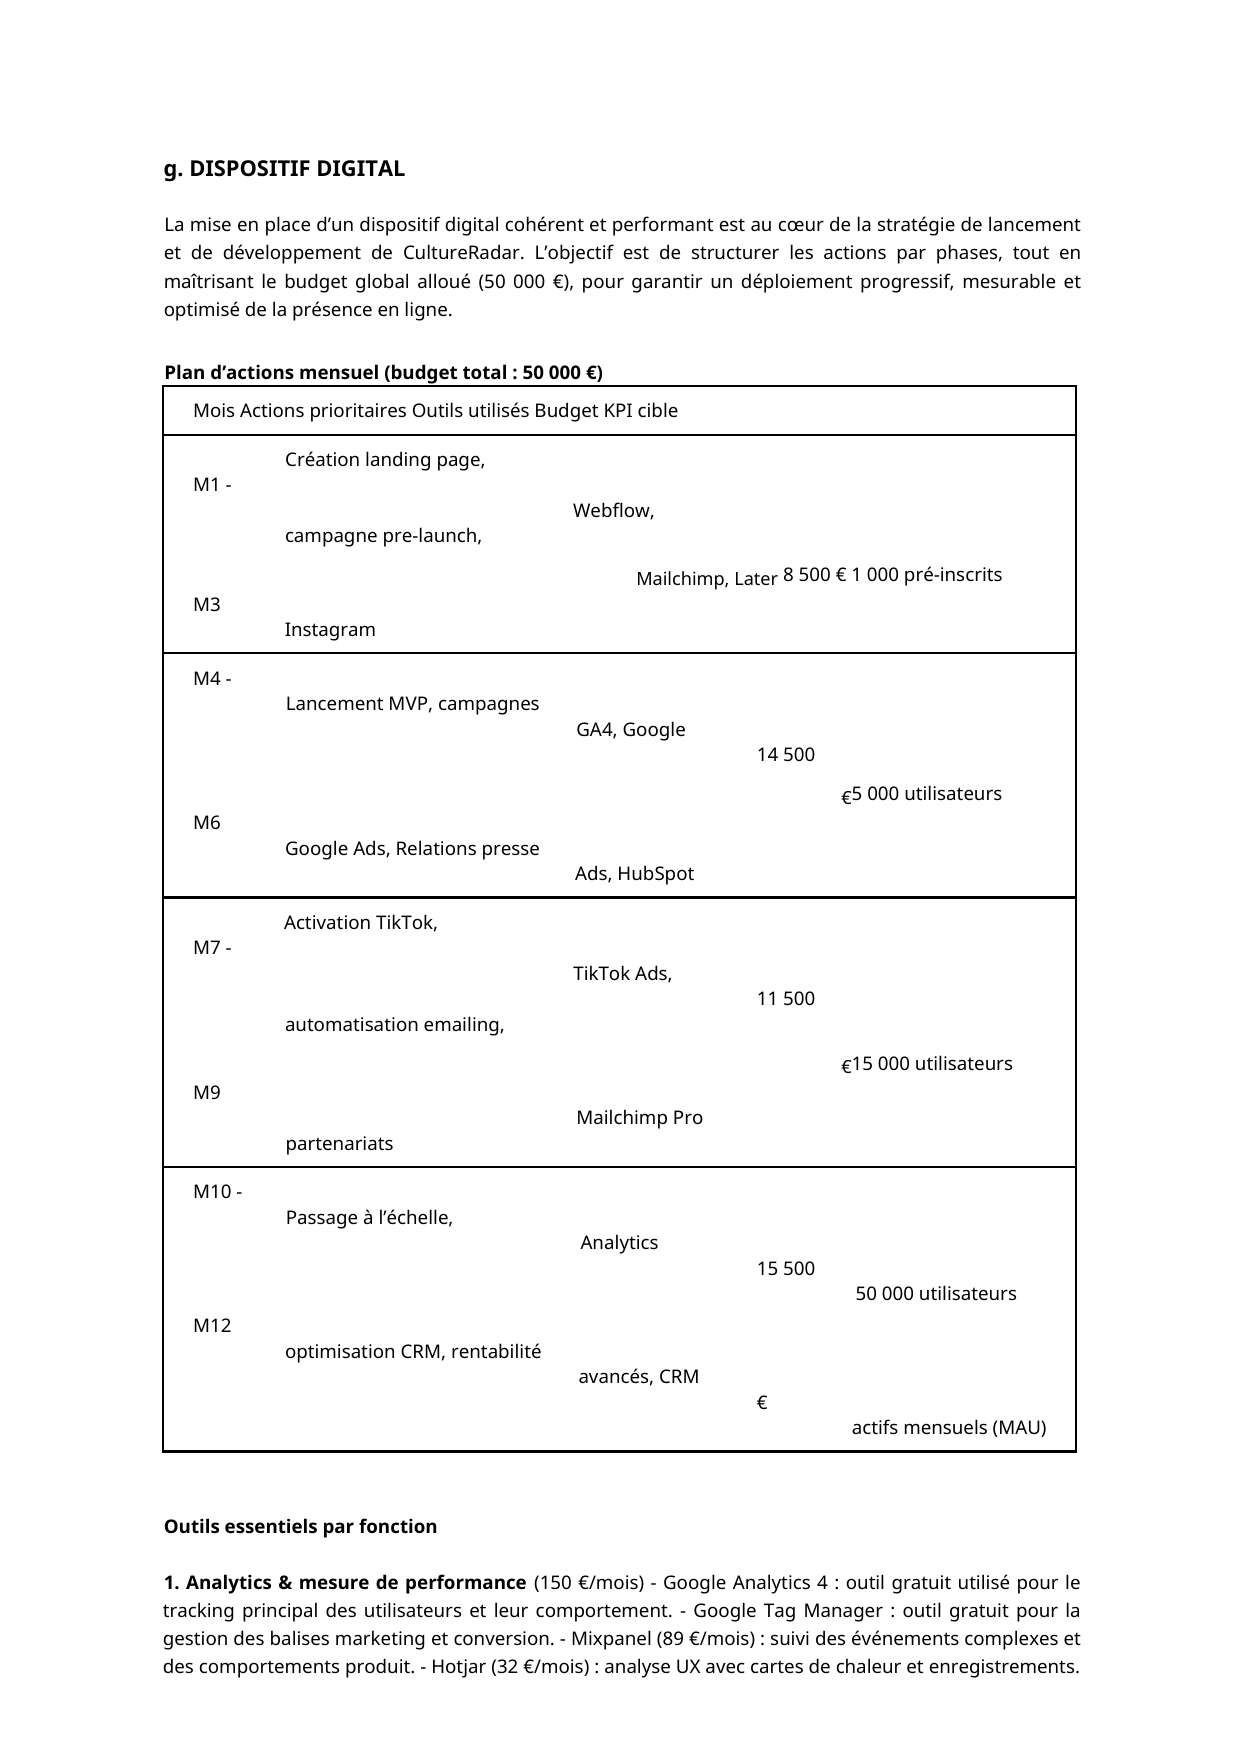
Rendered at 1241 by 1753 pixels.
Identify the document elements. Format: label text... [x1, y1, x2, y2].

text Outils essentiels par fonction [163, 1513, 1082, 1538]
table_cell Création landing page, M1 - Webflow, campagne pre-launch, Mailchimp, Later 8 500 € 1 000 pré-inscrits M3 Instagram [164, 436, 1075, 652]
table_header Mois Actions prioritaires Outils utilisés Budget KPI cible [164, 387, 1075, 434]
text Plan d’actions mensuel (budget total : 50 000 €) [164, 360, 1082, 385]
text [163, 1569, 1082, 1679]
table_cell Activation TikTok, M7 - TikTok Ads, 11 500 automatisation emailing, €15 000 utilisateurs M9 Mailchimp Pro partenariats [164, 899, 1075, 1166]
table_cell M4 - Lancement MVP, campagnes GA4, Google 14 500 €5 000 utilisateurs M6 Google Ads, Relations presse Ads, HubSpot [164, 654, 1075, 896]
text La mise en place d’un dispositif digital cohérent et performant est au cœur de la stratégie de lancement et de développement de CultureRadar. L’objectif est de structurer les actions par phases, tout en maîtrisant le budget global alloué (50 000 €), pour garantir un déploiement progressif, mesurable et optimisé de la présence en ligne. [163, 211, 1082, 322]
table_cell M10 - Passage à l’échelle, Analytics 15 500 50 000 utilisateurs M12 optimisation CRM, rentabilité avancés, CRM € actifs mensuels (MAU) [164, 1168, 1075, 1450]
text g. DISPOSITIF DIGITAL [163, 152, 1082, 182]
